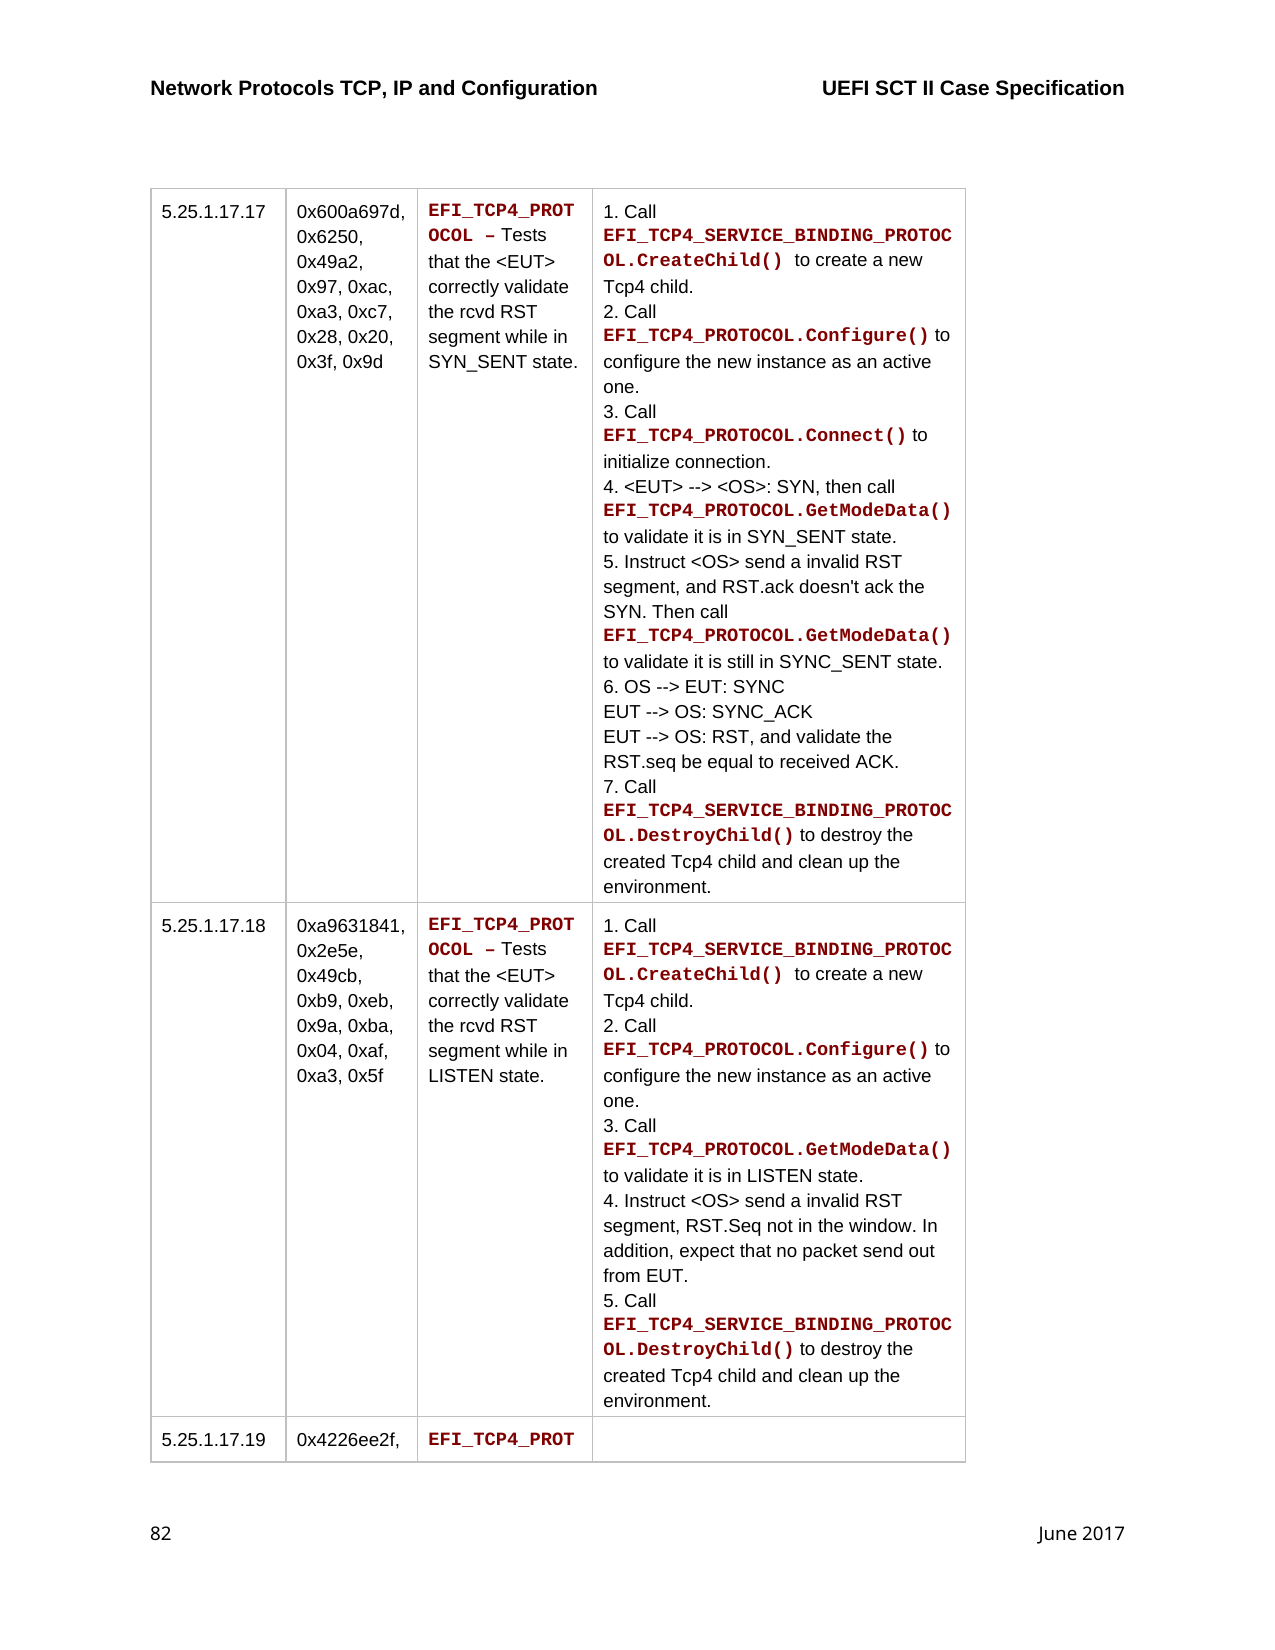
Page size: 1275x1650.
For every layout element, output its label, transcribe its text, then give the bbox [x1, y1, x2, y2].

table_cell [418, 1417, 592, 1461]
table_cell [593, 1417, 965, 1461]
table_cell 5.25.1.17.19 [152, 1417, 285, 1461]
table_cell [287, 1417, 417, 1461]
table_cell 0xa9631841, 0x2e5e, 0x49cb, 0xb9, 0xeb, 0x9a, 0xba, 0x04, 0xaf, 0xa3, 0x5f [287, 903, 417, 1416]
table_cell EFI_TCP4_PROTOCOL – Tests that the <EUT> correctly validate the rcvd RST segment while in SYN_SENT state. [418, 189, 592, 902]
table_cell 5.25.1.17.17 [152, 189, 285, 902]
table_cell 1. Call EFI_TCP4_SERVICE_BINDING_PROTOCOL.CreateChild() to create a new Tcp4 child. 2. Call EFI_TCP4_PROTOCOL.Configure() to configure the new instance as an active one. 3. Call EFI_TCP4_PROTOCOL.GetModeData() to validate it is in LISTEN state. 4. Instruct <OS> send a invalid RST segment, RST.Seq not in the window. In addition, expect that no packet send out from EUT. 5. Call EFI_TCP4_SERVICE_BINDING_PROTOCOL.DestroyChild() to destroy the created Tcp4 child and clean up the environment. [593, 903, 965, 1416]
table_cell 0x600a697d, 0x6250, 0x49a2, 0x97, 0xac, 0xa3, 0xc7, 0x28, 0x20, 0x3f, 0x9d [287, 189, 417, 902]
table_cell EFI_TCP4_PROTOCOL – Tests that the <EUT> correctly validate the rcvd RST segment while in LISTEN state. [418, 903, 592, 1416]
table_cell 1. Call EFI_TCP4_SERVICE_BINDING_PROTOCOL.CreateChild() to create a new Tcp4 child. 2. Call EFI_TCP4_PROTOCOL.Configure() to configure the new instance as an active one. 3. Call EFI_TCP4_PROTOCOL.Connect() to initialize connection. 4. <EUT> --> <OS>: SYN, then call EFI_TCP4_PROTOCOL.GetModeData() to validate it is in SYN_SENT state. 5. Instruct <OS> send a invalid RST segment, and RST.ack doesn't ack the SYN. Then call EFI_TCP4_PROTOCOL.GetModeData() to validate it is still in SYNC_SENT state. 6. OS --> EUT: SYNC EUT --> OS: SYNC_ACK EUT --> OS: RST, and validate the RST.seq be equal to received ACK. 7. Call EFI_TCP4_SERVICE_BINDING_PROTOCOL.DestroyChild() to destroy the created Tcp4 child and clean up the environment. [593, 189, 965, 902]
table_cell 5.25.1.17.18 [152, 903, 285, 1416]
